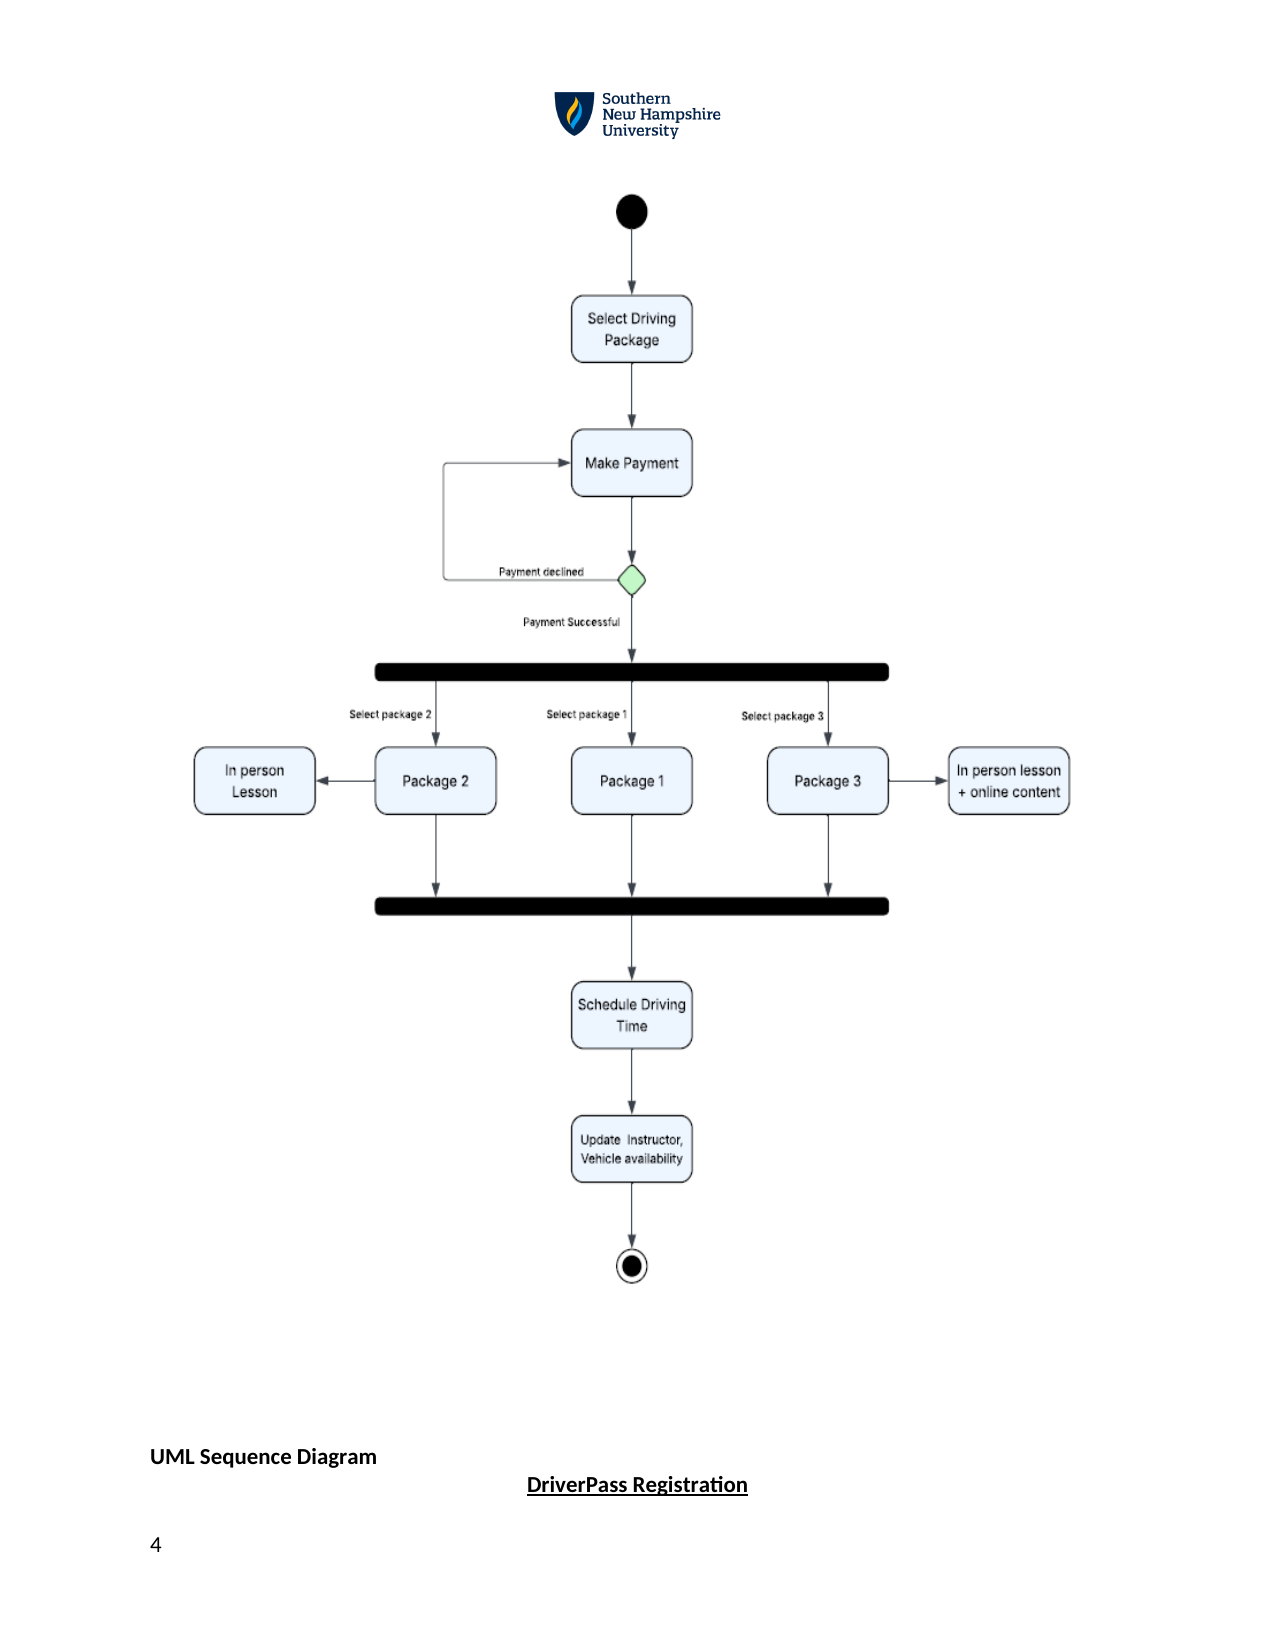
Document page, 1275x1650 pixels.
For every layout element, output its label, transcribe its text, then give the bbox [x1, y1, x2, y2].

picture [150, 173, 1125, 1331]
picture [546, 75, 729, 154]
subtitle UML Sequence Diagram [150, 1442, 1125, 1470]
text DriverPass Registration [150, 1470, 1125, 1498]
